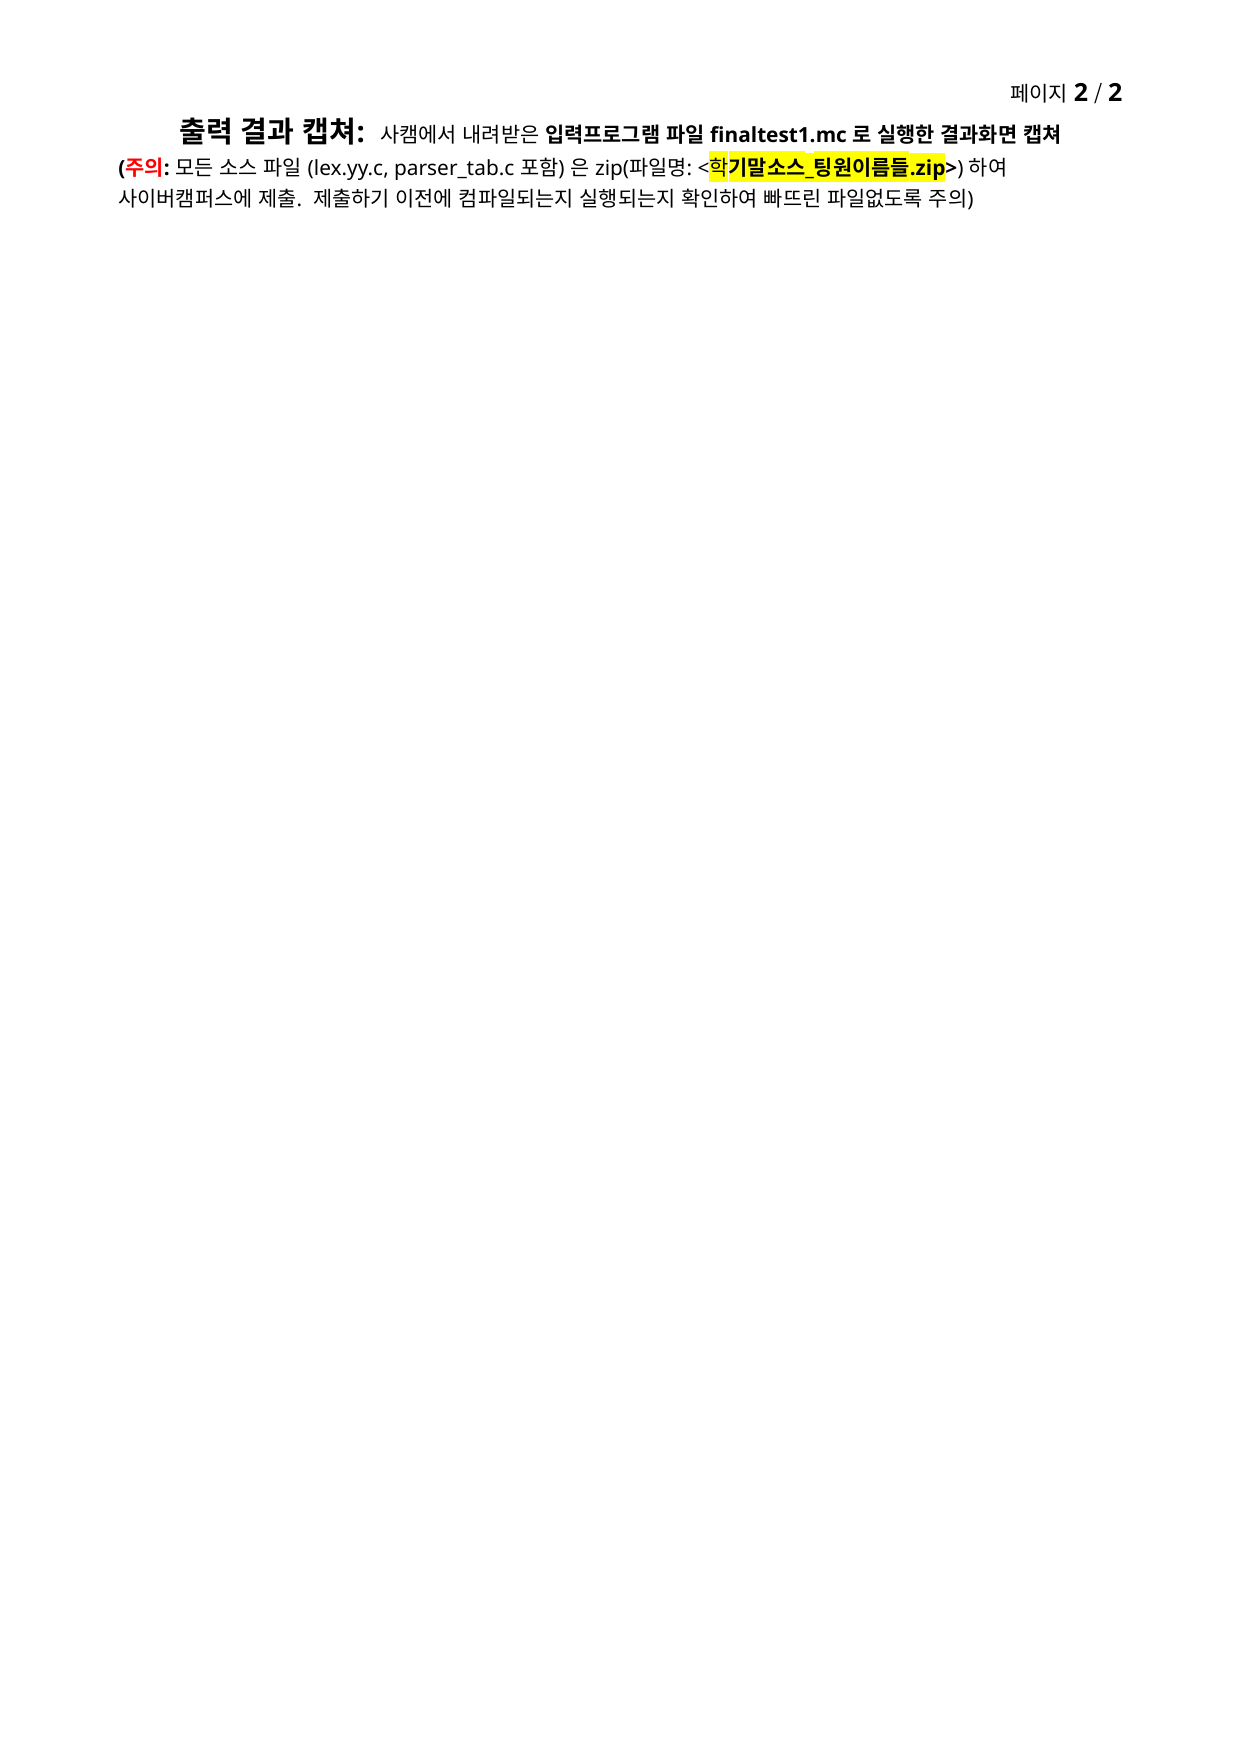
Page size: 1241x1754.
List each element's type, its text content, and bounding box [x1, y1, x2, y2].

text (주의: 모든 소스 파일 (lex.yy.c, parser_tab.c 포함) 은 zip(파일명: <학기말소스_팅원이름들.zip>) 하여 사이버캠퍼스에 제출. 제출하기 이전에 컴파일되는지 실행되는지 확인하여 빠뜨린 파일없도록 주의) [118, 151, 1122, 212]
text 출력 결과 캡쳐: 사캠에서 내려받은 입력프로그램 파일 finaltest1.mc 로 실행한 결과화면 캡쳐 [118, 109, 1122, 151]
